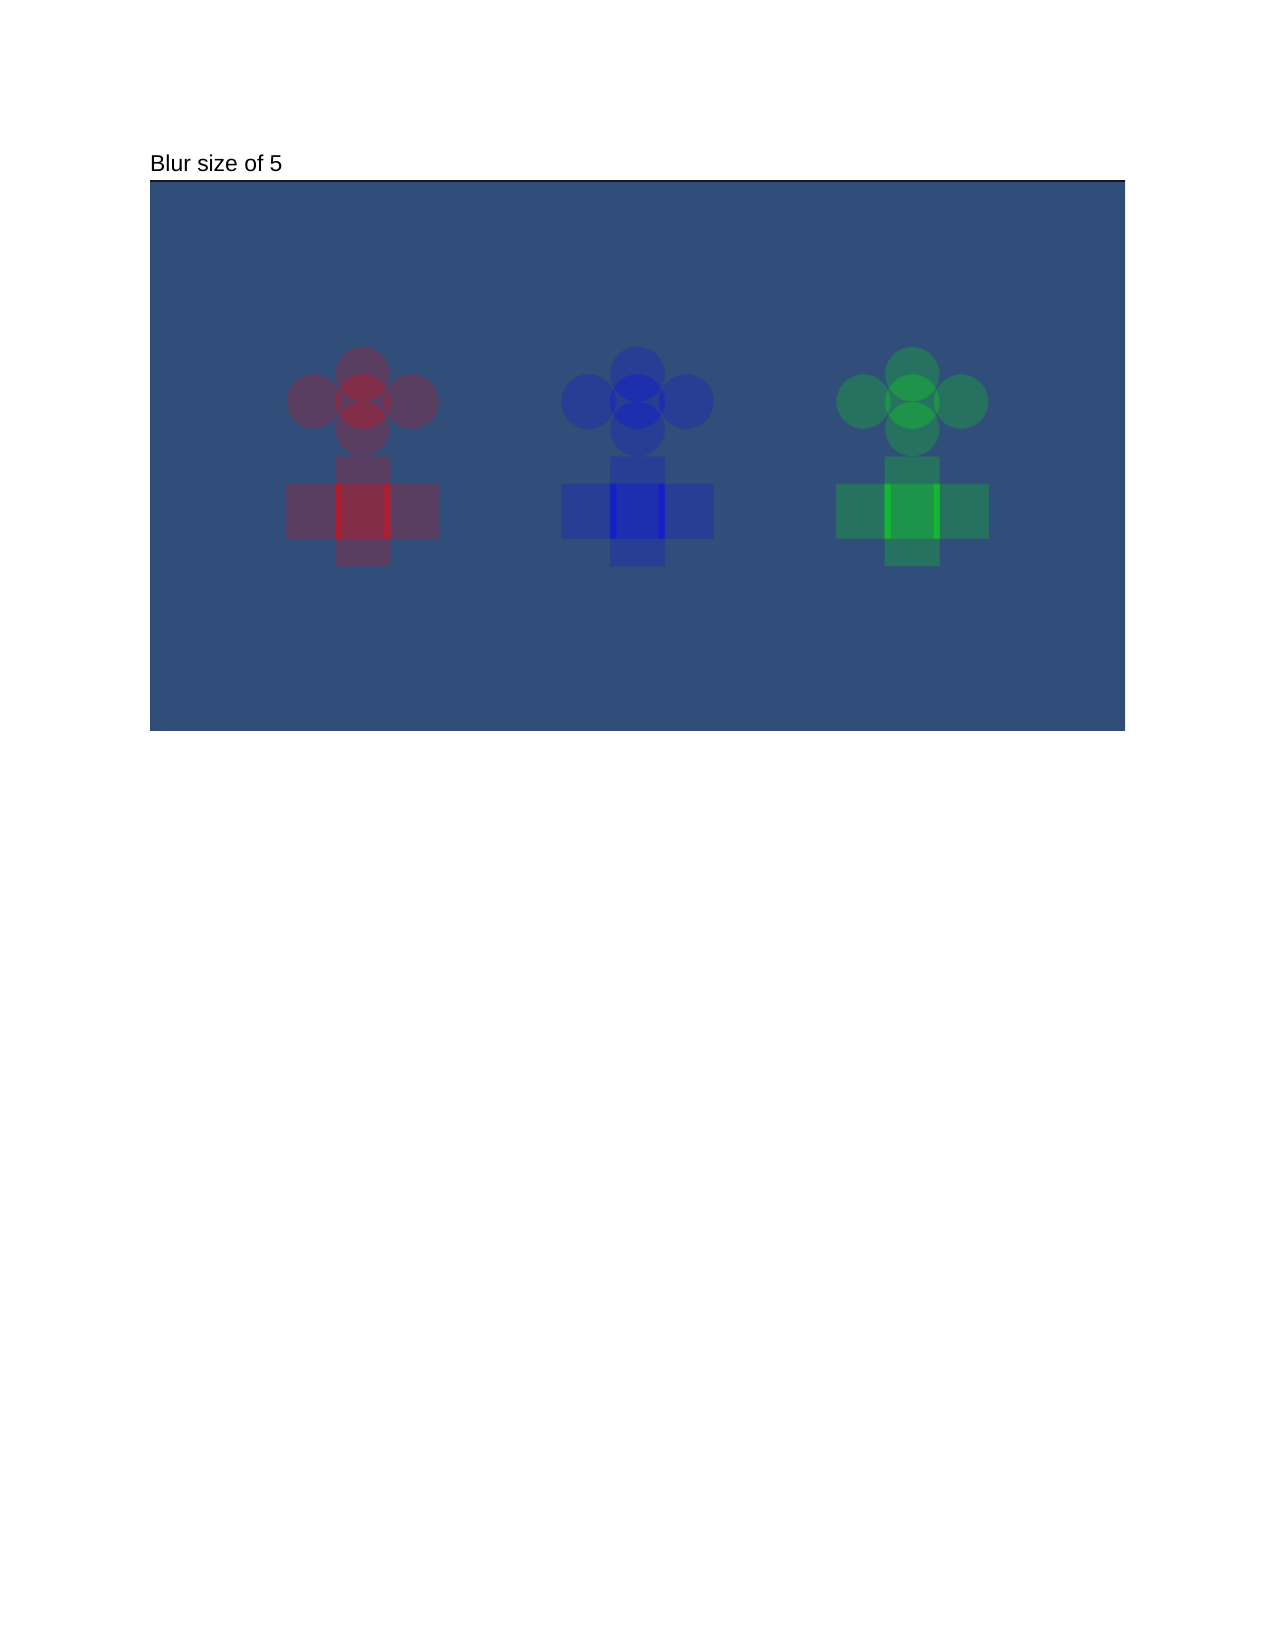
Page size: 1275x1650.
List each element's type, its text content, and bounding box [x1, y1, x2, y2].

text Blur size of 5 [150, 150, 1125, 176]
picture [150, 180, 1125, 731]
